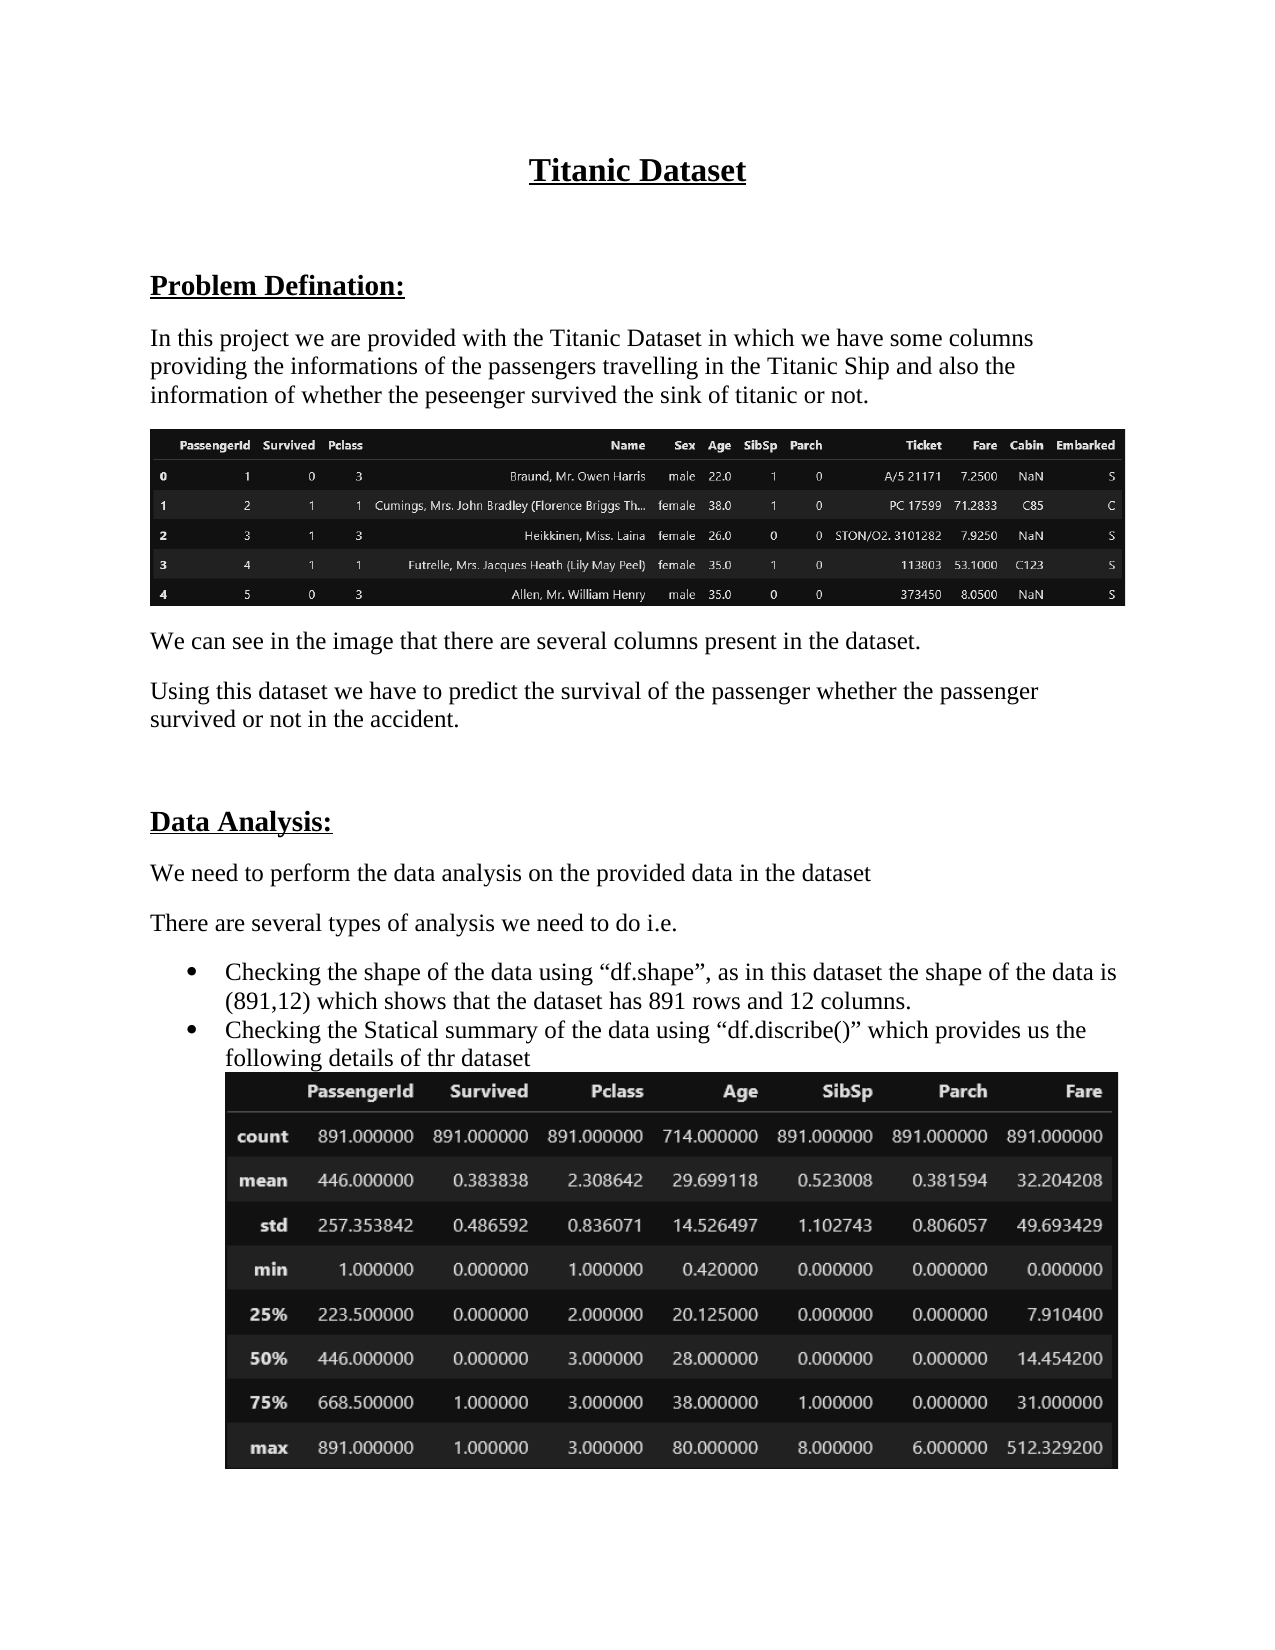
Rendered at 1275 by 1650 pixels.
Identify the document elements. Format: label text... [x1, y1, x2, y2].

text Data Analysis: [150, 804, 1125, 837]
text We can see in the image that there are several columns present in the dataset. [150, 626, 1125, 655]
text Problem Defination: [150, 268, 1125, 302]
text Titanic Dataset [150, 150, 1125, 188]
text There are several types of analysis we need to do i.e. [150, 908, 1125, 936]
list Checking the shape of the data using “df.shape”, as in this dataset the shape of the data is (891,12) which shows that the dataset has 891 rows and 12 columns. [187, 957, 1125, 1015]
text Using this dataset we have to predict the survival of the passenger whether the passenger survived or not in the accident. [150, 676, 1125, 733]
list Checking the Statical summary of the data using “df.discribe()” which provides us the following details of thr dataset [187, 1015, 1125, 1072]
text In this project we are provided with the Titanic Dataset in which we have some columns providing the informations of the passengers travelling in the Titanic Ship and also the information of whether the peseenger survived the sink of titanic or not. [150, 323, 1125, 409]
text We need to perform the data analysis on the provided data in the dataset [150, 858, 1125, 887]
picture [225, 1072, 1119, 1469]
picture [150, 429, 1125, 606]
